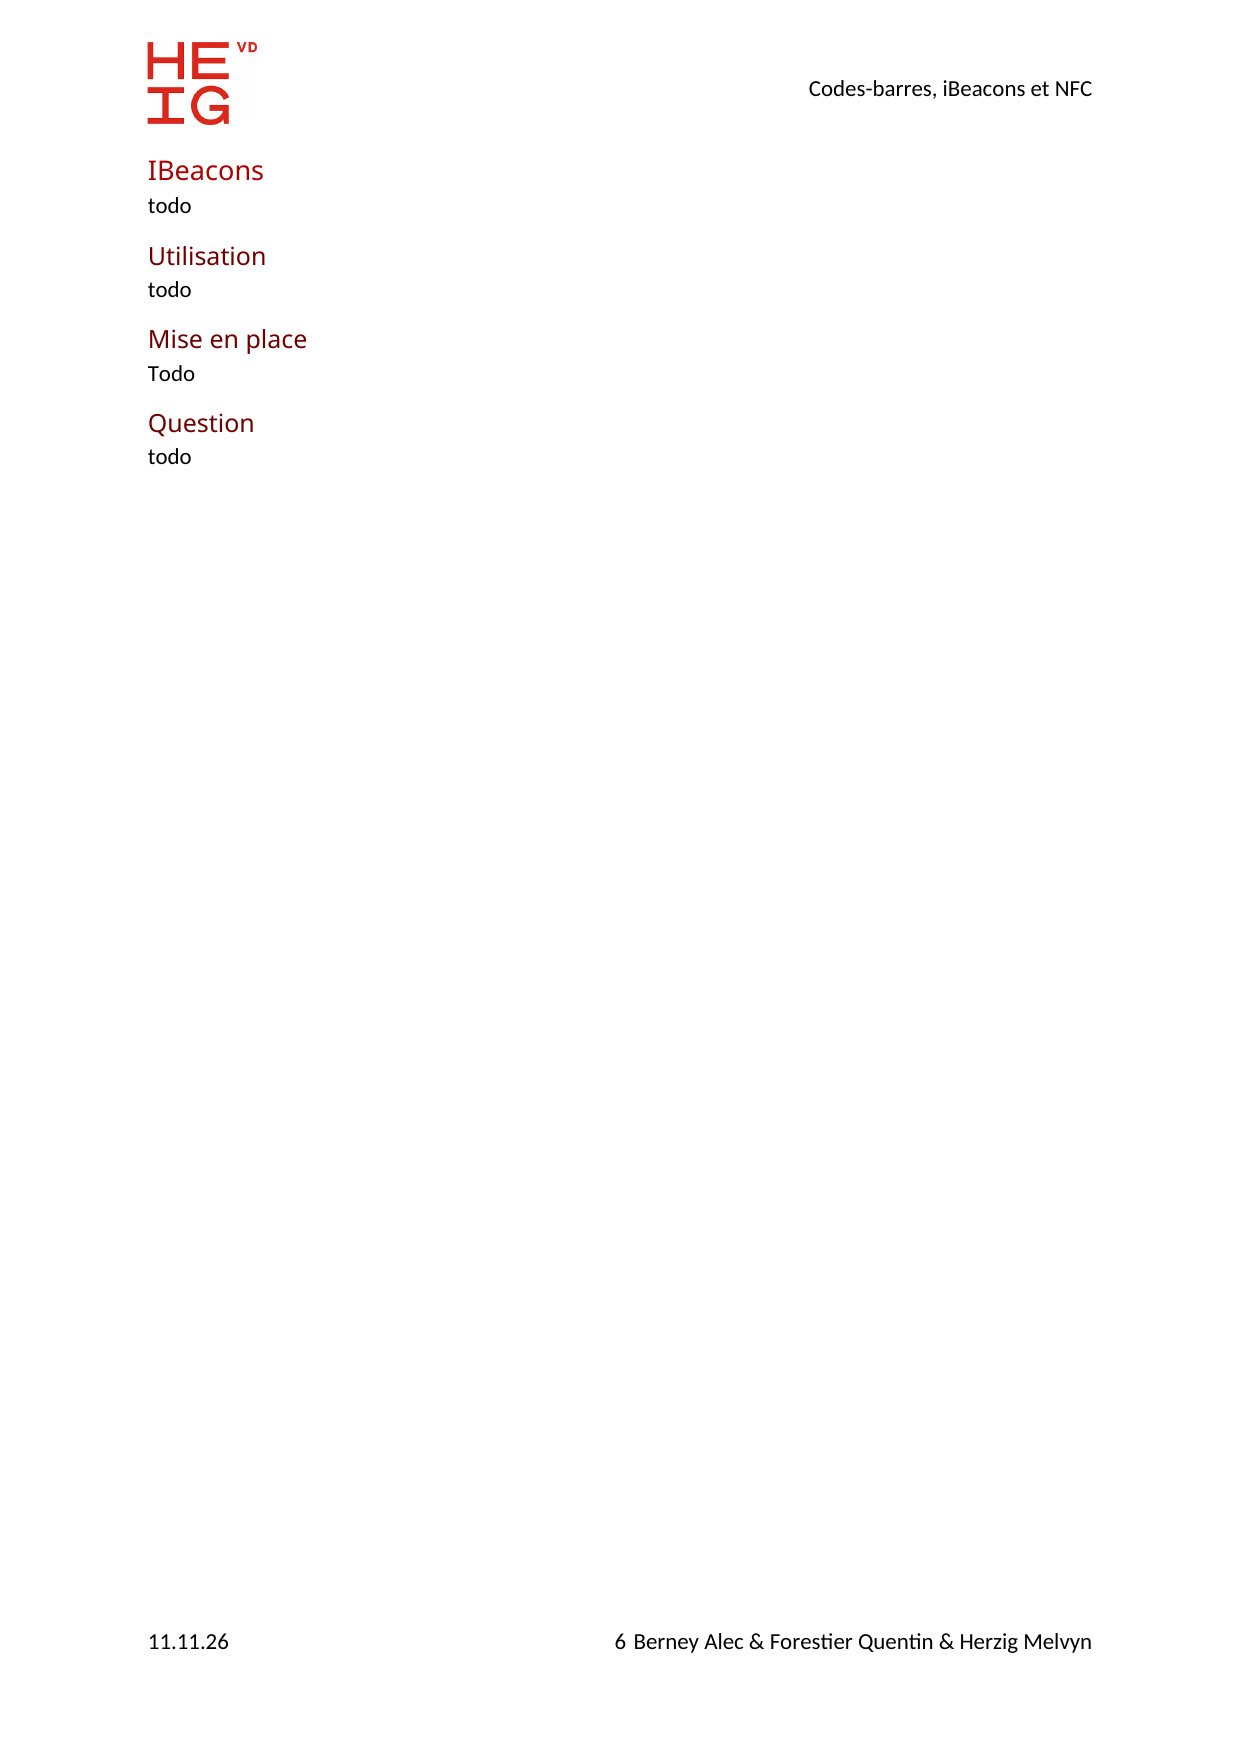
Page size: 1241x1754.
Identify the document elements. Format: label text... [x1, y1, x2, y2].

subtitle Utilisation [148, 238, 1093, 272]
text todo [148, 275, 1093, 303]
subtitle IBeacons [148, 152, 1093, 189]
text todo [148, 192, 1093, 219]
text todo [148, 442, 1093, 471]
subtitle Mise en place [148, 322, 1093, 356]
subtitle Question [148, 406, 1093, 440]
text Todo [148, 359, 1093, 387]
picture [147, 42, 257, 125]
